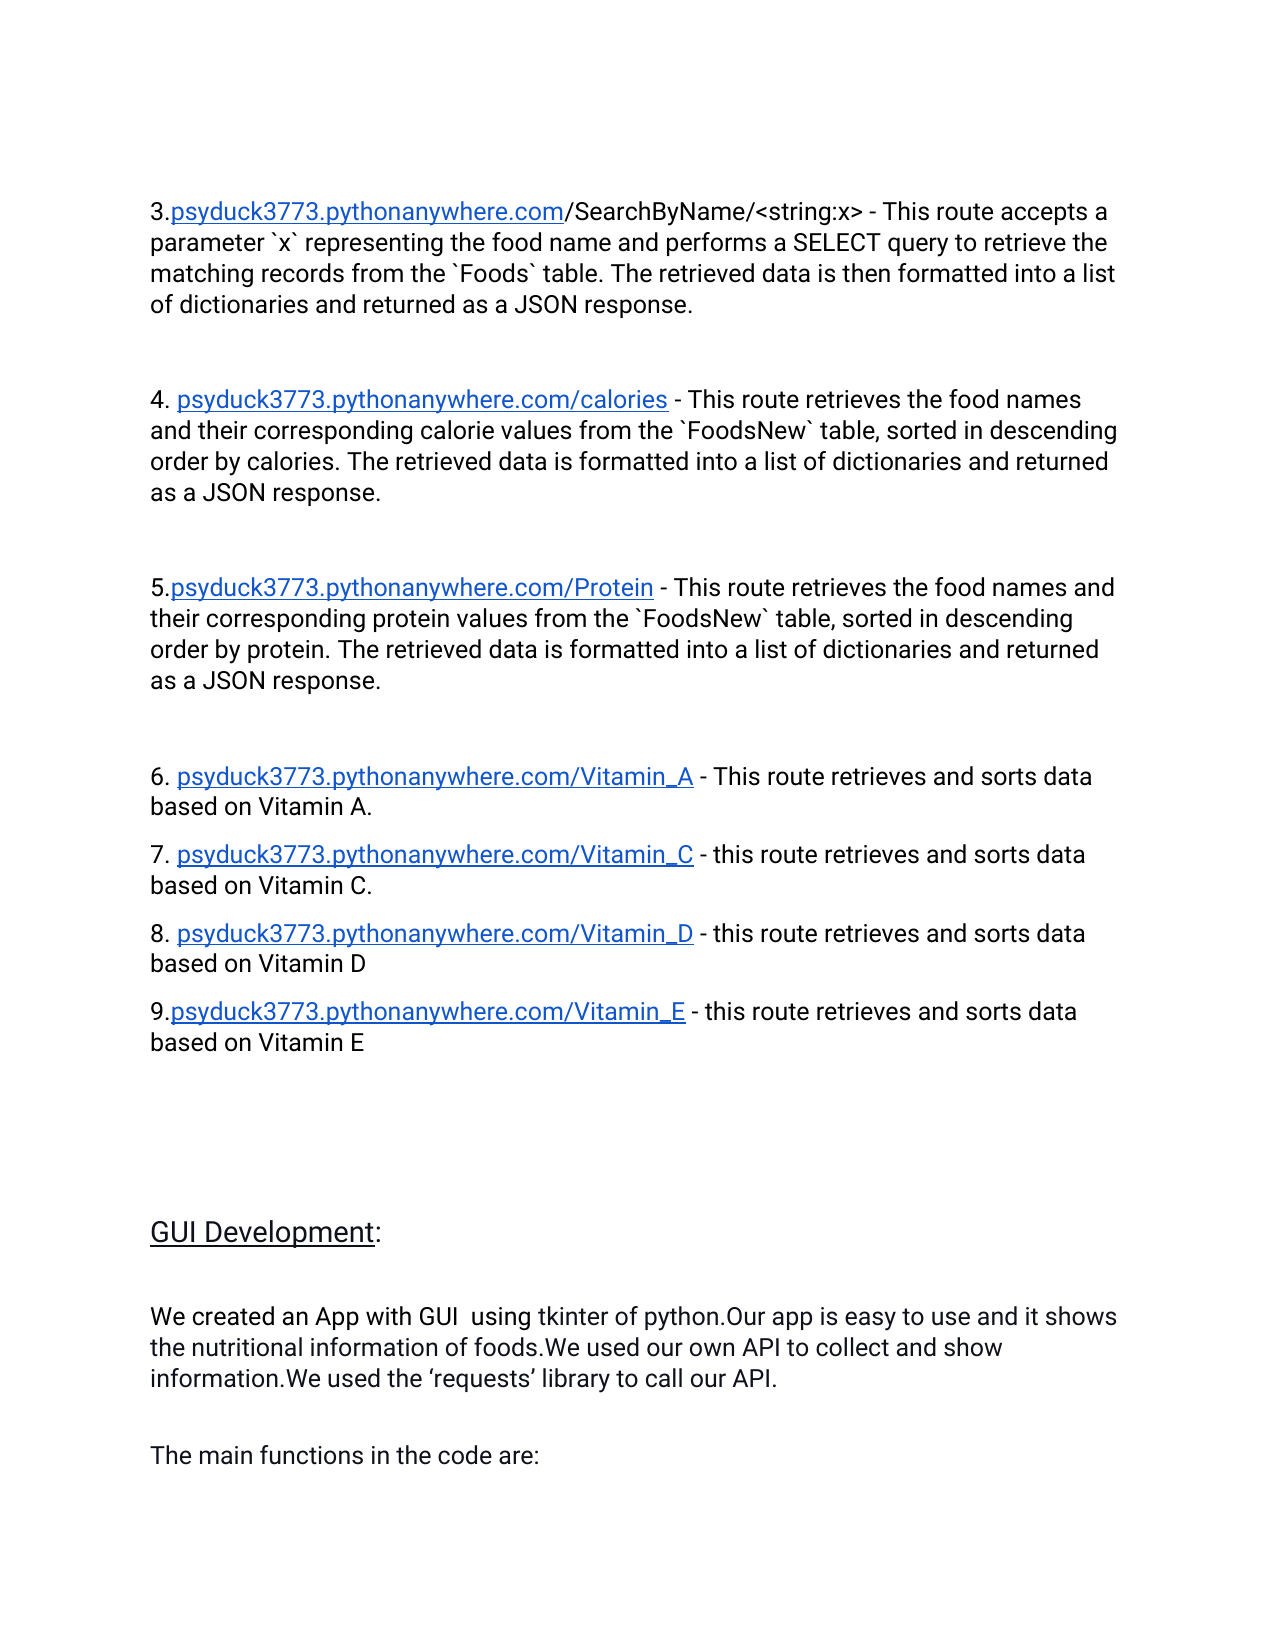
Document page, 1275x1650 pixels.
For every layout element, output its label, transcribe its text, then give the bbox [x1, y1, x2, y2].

text 3.psyduck3773.pythonanywhere.com/SearchByName/<string:x> - This route accepts a parameter `x` representing the food name and performs a SELECT query to retrieve the matching records from the `Foods` table. The retrieved data is then formatted into a list of dictionaries and returned as a JSON response. [150, 198, 1125, 320]
text 6. psyduck3773.pythonanywhere.com/Vitamin_A - This route retrieves and sorts data based on Vitamin A. [150, 762, 1125, 822]
text 4. psyduck3773.pythonanywhere.com/calories - This route retrieves the food names and their corresponding calorie values from the `FoodsNew` table, sorted in descending order by calories. The retrieved data is formatted into a list of dictionaries and returned as a JSON response. [150, 386, 1125, 508]
text 9.psyduck3773.pythonanywhere.com/Vitamin_E - this route retrieves and sorts data based on Vitamin E [150, 997, 1125, 1057]
text 5.psyduck3773.pythonanywhere.com/Protein - This route retrieves the food names and their corresponding protein values from the `FoodsNew` table, sorted in descending order by protein. The retrieved data is formatted into a list of dictionaries and returned as a JSON response. [150, 574, 1125, 696]
subtitle GUI Development: [150, 1216, 1125, 1250]
text We created an App with GUI using tkinter of python.Our app is easy to use and it shows the nutritional information of foods.We used our own API to collect and show information.We used the ‘requests’ library to call our API. [150, 1303, 1125, 1394]
text 7. psyduck3773.pythonanywhere.com/Vitamin_C - this route retrieves and sorts data based on Vitamin C. [150, 840, 1125, 900]
subtitle The main functions in the code are: [150, 1441, 1125, 1471]
text 8. psyduck3773.pythonanywhere.com/Vitamin_D - this route retrieves and sorts data based on Vitamin D [150, 919, 1125, 979]
